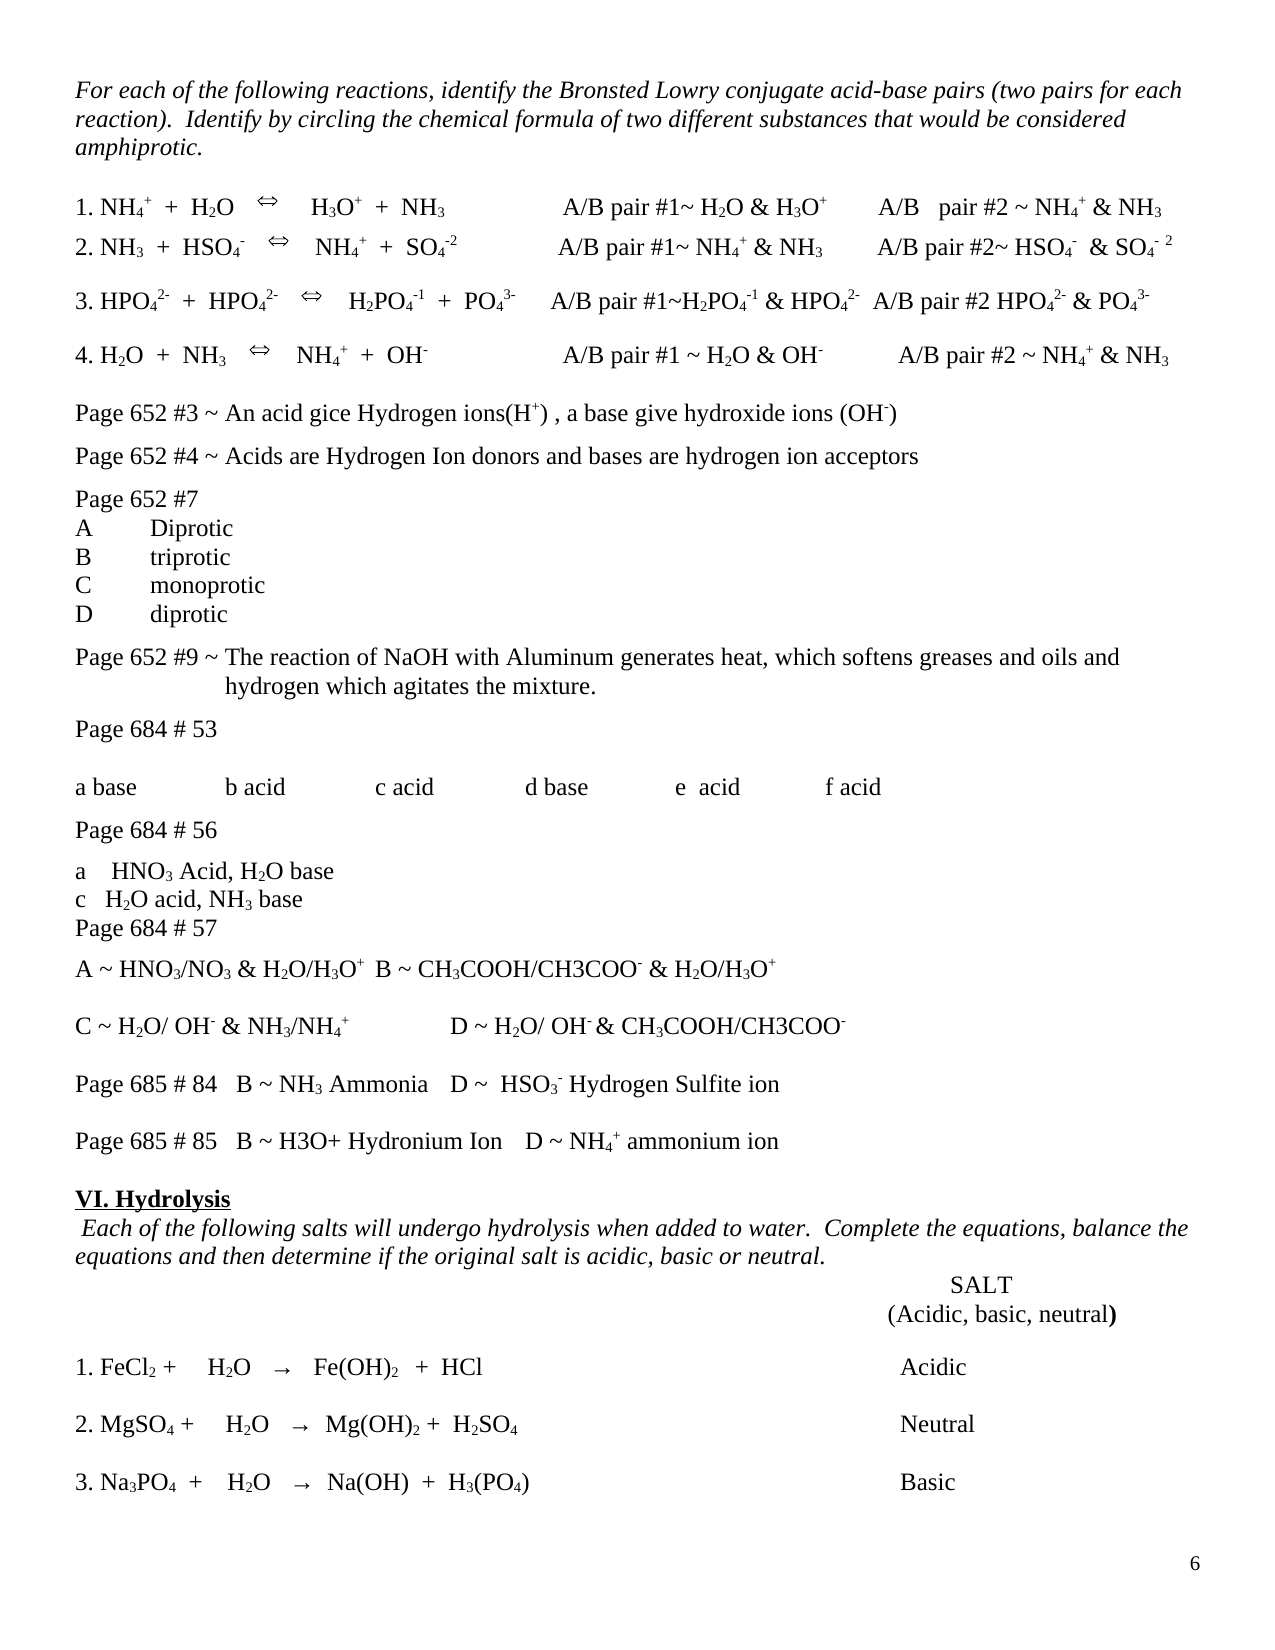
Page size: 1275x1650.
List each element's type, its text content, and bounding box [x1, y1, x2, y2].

text hydrogen which agitates the mixture. [75, 671, 1200, 700]
text Each of the following salts will undergo hydrolysis when added to water. Complete the equations, balance the equations and then determine if the original salt is acidic, basic or neutral. [75, 1213, 1200, 1270]
text a HNO3 Acid, H2O base [75, 856, 1200, 884]
text 4. H2O + NH3 NH4+ + OH- A/B pair #1 ~ H2O & OH- A/B pair #2 ~ NH4+ & NH3 [75, 339, 1200, 369]
text Page 652 #9 ~ The reaction of NaOH with Aluminum generates heat, which softens greases and oils and [75, 642, 1200, 671]
text 1. FeCl2 + H2O → Fe(OH)2 + HCl Acidic [75, 1352, 1200, 1381]
text B triprotic [75, 542, 1200, 571]
text 3. Na3PO4 + H2O → Na(OH) + H3(PO4) Basic [75, 1467, 1200, 1496]
text VI. Hydrolysis [75, 1184, 1200, 1213]
text c H2O acid, NH3 base [75, 884, 1200, 913]
text a base b acid c acid d base e acid f acid [75, 772, 1200, 801]
text Page 684 # 53 [75, 714, 1200, 743]
text Page 685 # 84 B ~ NH3 Ammonia D ~ HSO3- Hydrogen Sulfite ion [75, 1069, 1200, 1098]
text Page 652 #4 ~ Acids are Hydrogen Ion donors and bases are hydrogen ion acceptors [75, 441, 1200, 470]
text (Acidic, basic, neutral) [600, 1299, 1200, 1328]
text For each of the following reactions, identify the Bronsted Lowry conjugate acid-base pairs (two pairs for each reaction). Identify by circling the chemical formula of two different substances that would be considered amphiprotic. [75, 75, 1200, 161]
text Page 652 #7 [75, 484, 1200, 513]
text 1. NH4+ + H2O H3O+ + NH3 A/B pair #1~ H2O & H3O+ A/B pair #2 ~ NH4+ & NH3 [75, 190, 1200, 220]
text 2. MgSO4 + H2O → Mg(OH)2 + H2SO4 Neutral [75, 1409, 1200, 1438]
text D diprotic [75, 599, 1200, 628]
text 3. HPO42- + HPO42- H2PO4-1 + PO43- A/B pair #1~H2PO4-1 & HPO42- A/B pair #2 HPO42- & PO43- [75, 284, 1200, 315]
text Page 684 # 56 [75, 815, 1200, 844]
text A ~ HNO3/NO3 & H2O/H3O+ B ~ CH3COOH/CH3COO- & H2O/H3O+ [75, 954, 1200, 983]
text C monoprotic [75, 571, 1200, 599]
text SALT [75, 1270, 1200, 1299]
text Page 685 # 85 B ~ H3O+ Hydronium Ion D ~ NH4+ ammonium ion [75, 1126, 1200, 1155]
text 2. NH3 + HSO4- NH4+ + SO4-2 A/B pair #1~ NH4+ & NH3 A/B pair #2~ HSO4- & SO4- 2 [75, 230, 1200, 260]
text A Diprotic [75, 513, 1200, 542]
text C ~ H2O/ OH- & NH3/NH4+ D ~ H2O/ OH- & CH3COOH/CH3COO- [75, 1011, 1200, 1040]
text Page 684 # 57 [75, 913, 1200, 942]
text Page 652 #3 ~ An acid gice Hydrogen ions(H+) , a base give hydroxide ions (OH-) [75, 398, 1200, 427]
